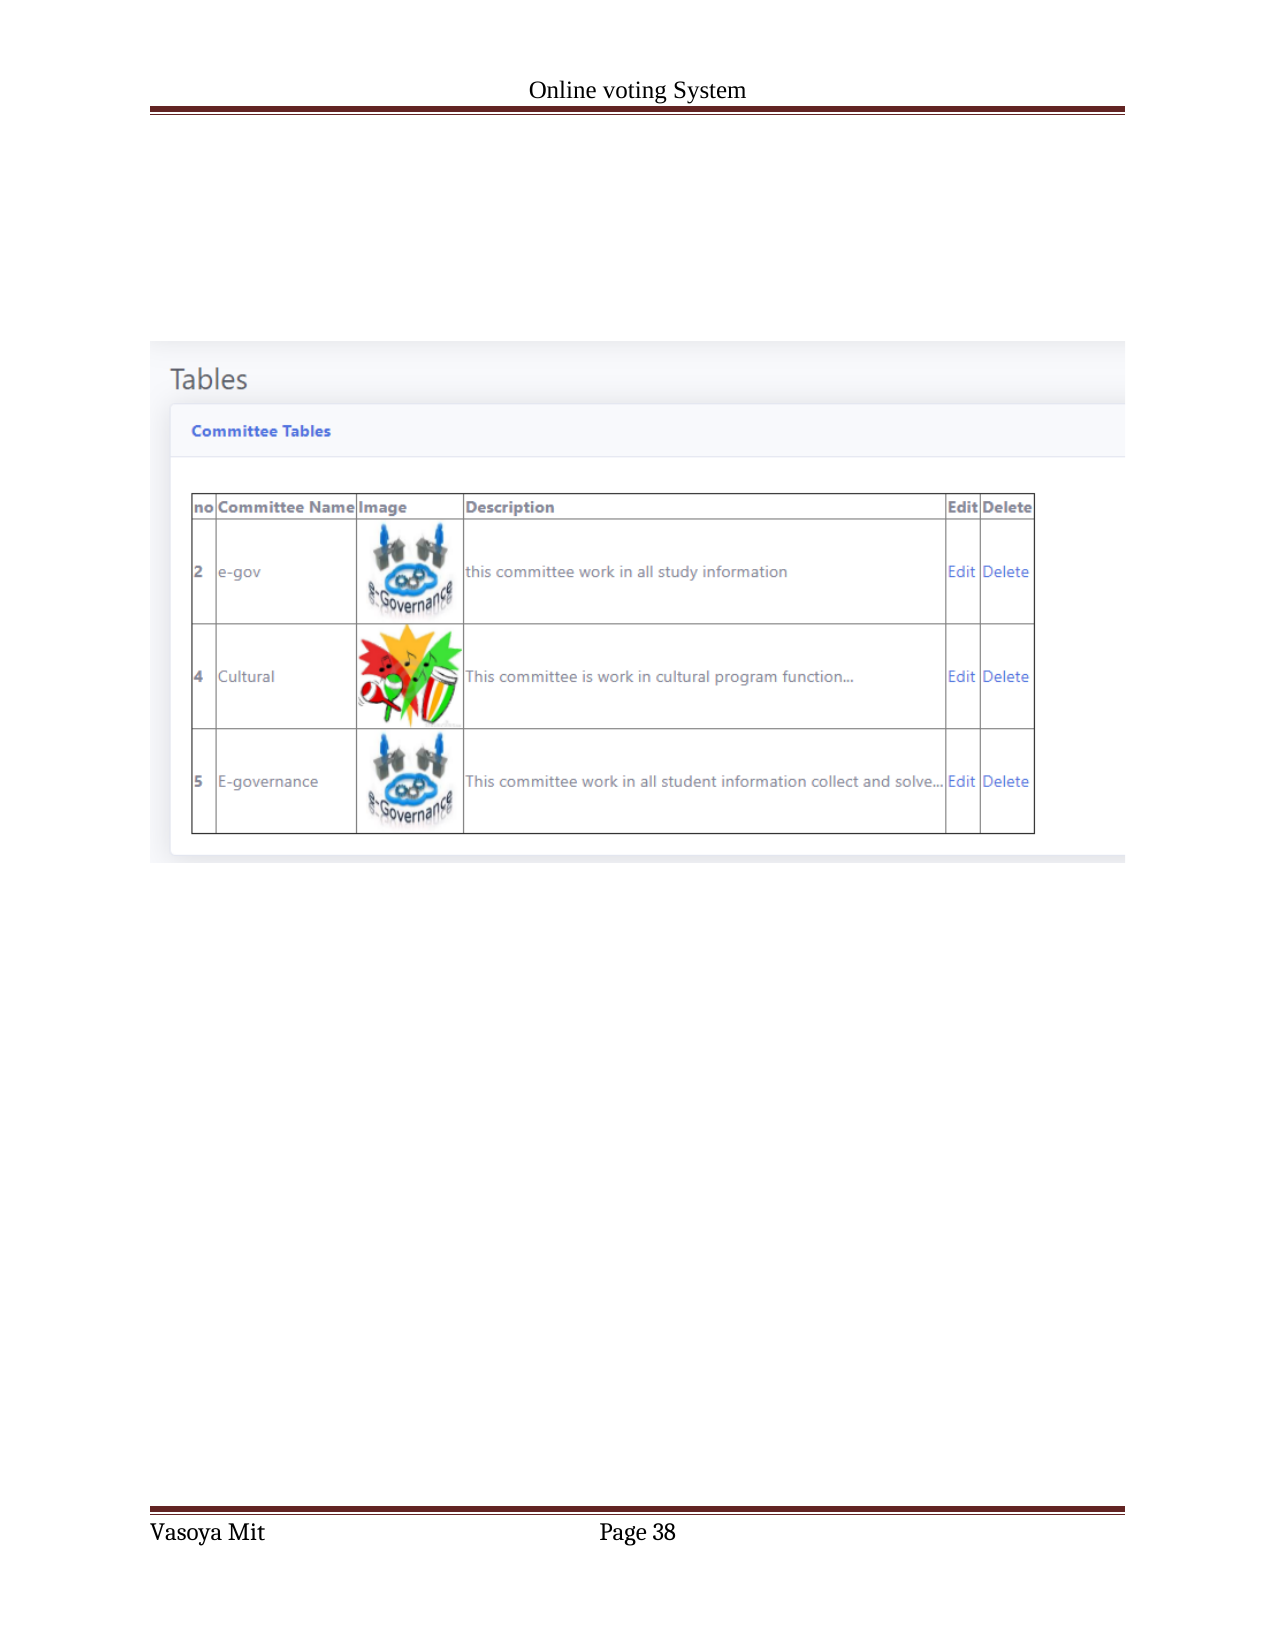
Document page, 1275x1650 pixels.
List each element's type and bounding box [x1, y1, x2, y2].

picture [150, 341, 1125, 863]
